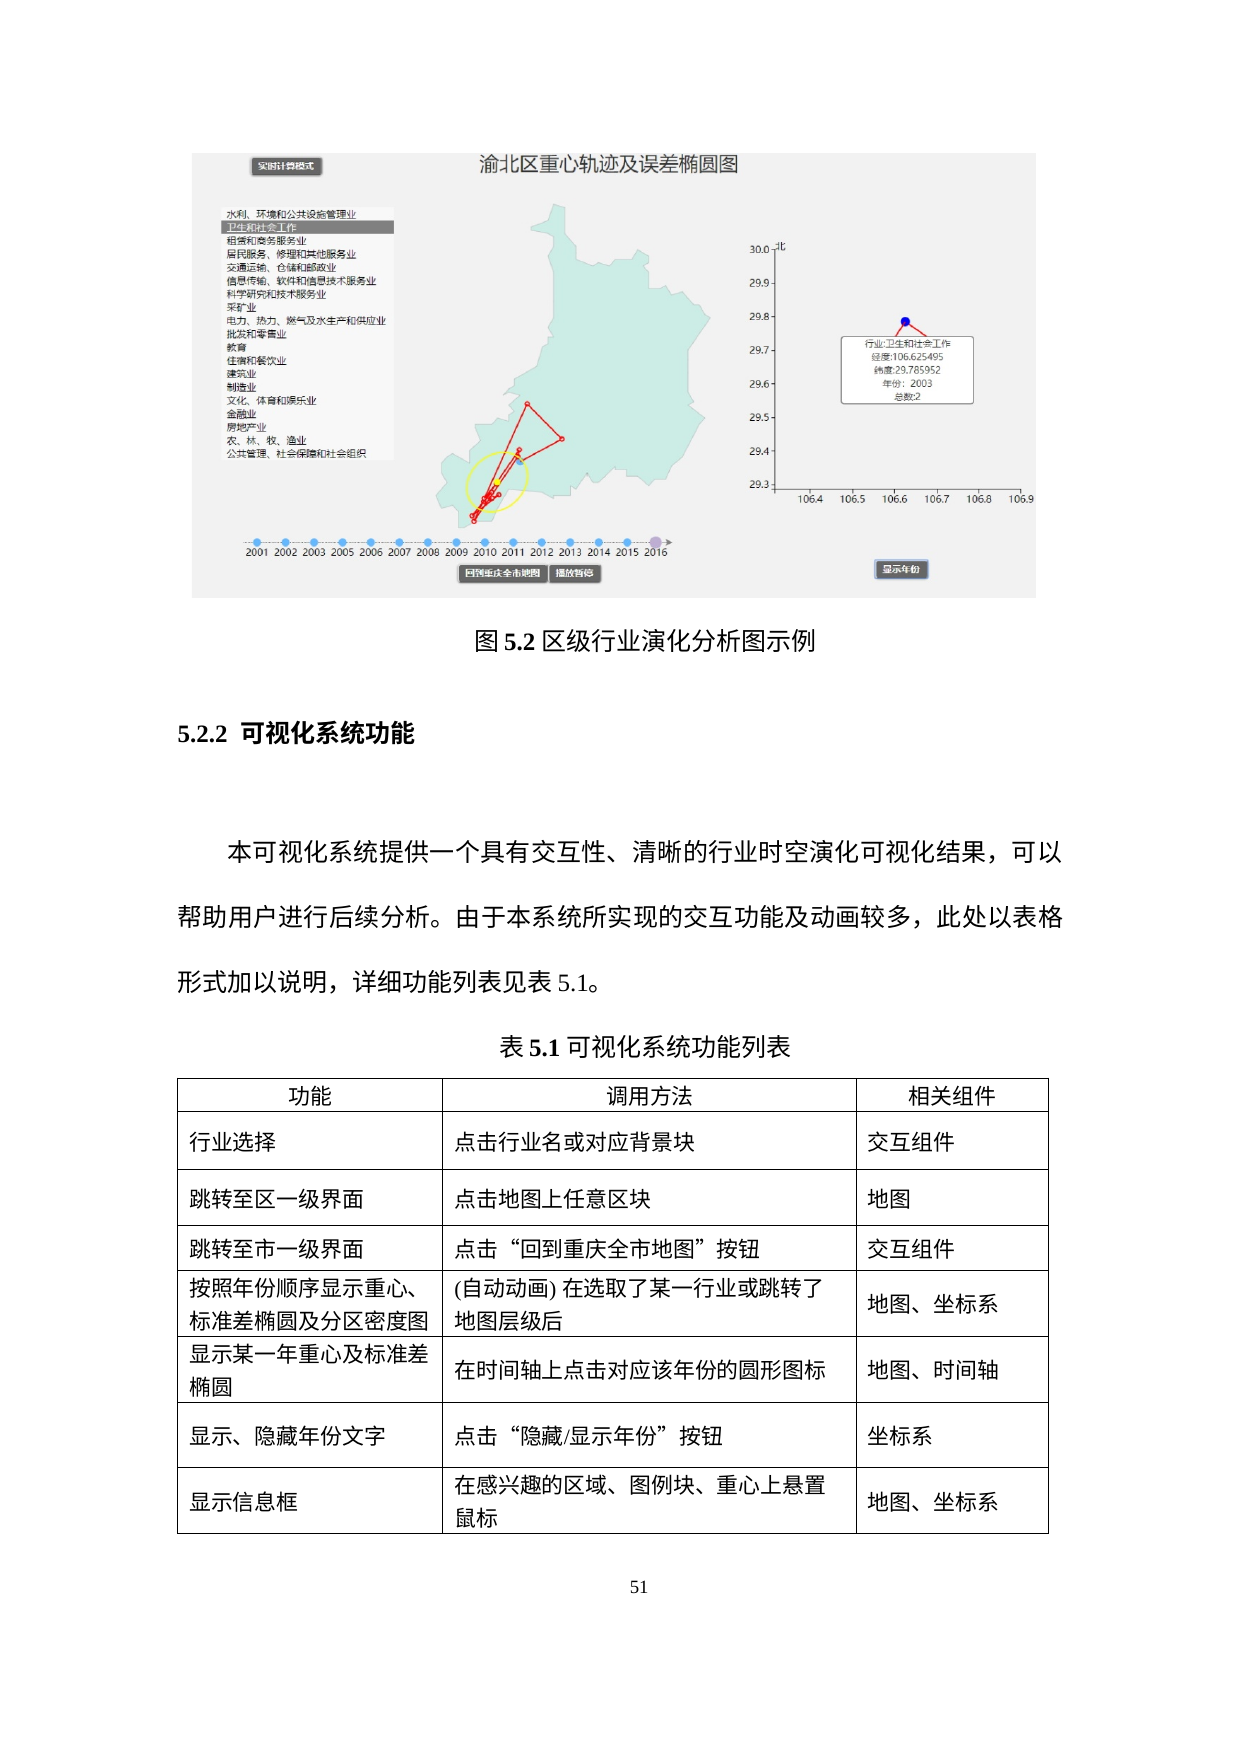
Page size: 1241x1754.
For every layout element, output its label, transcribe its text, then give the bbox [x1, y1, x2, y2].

table_cell 在感兴趣的区域、图例块、重心上悬置鼠标 [443, 1468, 856, 1533]
table_cell 地图、时间轴 [857, 1337, 1048, 1402]
table_header 相关组件 [857, 1079, 1048, 1111]
table_cell 点击行业名或对应背景块 [443, 1112, 856, 1169]
table_cell 显示某一年重心及标准差椭圆 [178, 1337, 442, 1402]
table_cell 点击“回到重庆全市地图”按钮 [443, 1226, 856, 1270]
table_cell (自动动画) 在选取了某一行业或跳转了地图层级后 [443, 1271, 856, 1336]
table_cell 跳转至区一级界面 [178, 1170, 442, 1225]
table_cell 在时间轴上点击对应该年份的圆形图标 [443, 1337, 856, 1402]
table_cell 点击地图上任意区块 [443, 1170, 856, 1225]
table_cell 点击“隐藏/显示年份”按钮 [443, 1403, 856, 1467]
table_cell 行业选择 [178, 1112, 442, 1169]
table_header 功能 [178, 1079, 442, 1111]
text 本可视化系统提供一个具有交互性、清晰的行业时空演化可视化结果，可以帮助用户进行后续分析。由于本系统所实现的交互功能及动画较多，此处以表格形式加以说明，详细功能列表见表5.1。 [177, 818, 1063, 1013]
table_header 调用方法 [443, 1079, 856, 1111]
table_cell 按照年份顺序显示重心、标准差椭圆及分区密度图 [178, 1271, 442, 1336]
table_cell 地图、坐标系 [857, 1271, 1048, 1336]
table_cell 显示、隐藏年份文字 [178, 1403, 442, 1467]
table_cell 地图、坐标系 [857, 1468, 1048, 1533]
table_cell 显示信息框 [178, 1468, 442, 1533]
text 表5.1 可视化系统功能列表 [177, 1013, 1063, 1078]
table_cell 坐标系 [857, 1403, 1048, 1467]
table_cell 交互组件 [857, 1226, 1048, 1270]
subtitle 可视化系统功能 [177, 699, 1063, 764]
table_cell 跳转至市一级界面 [178, 1226, 442, 1270]
table_cell 交互组件 [857, 1112, 1048, 1169]
picture [191, 153, 1036, 598]
table_cell 地图 [857, 1170, 1048, 1225]
